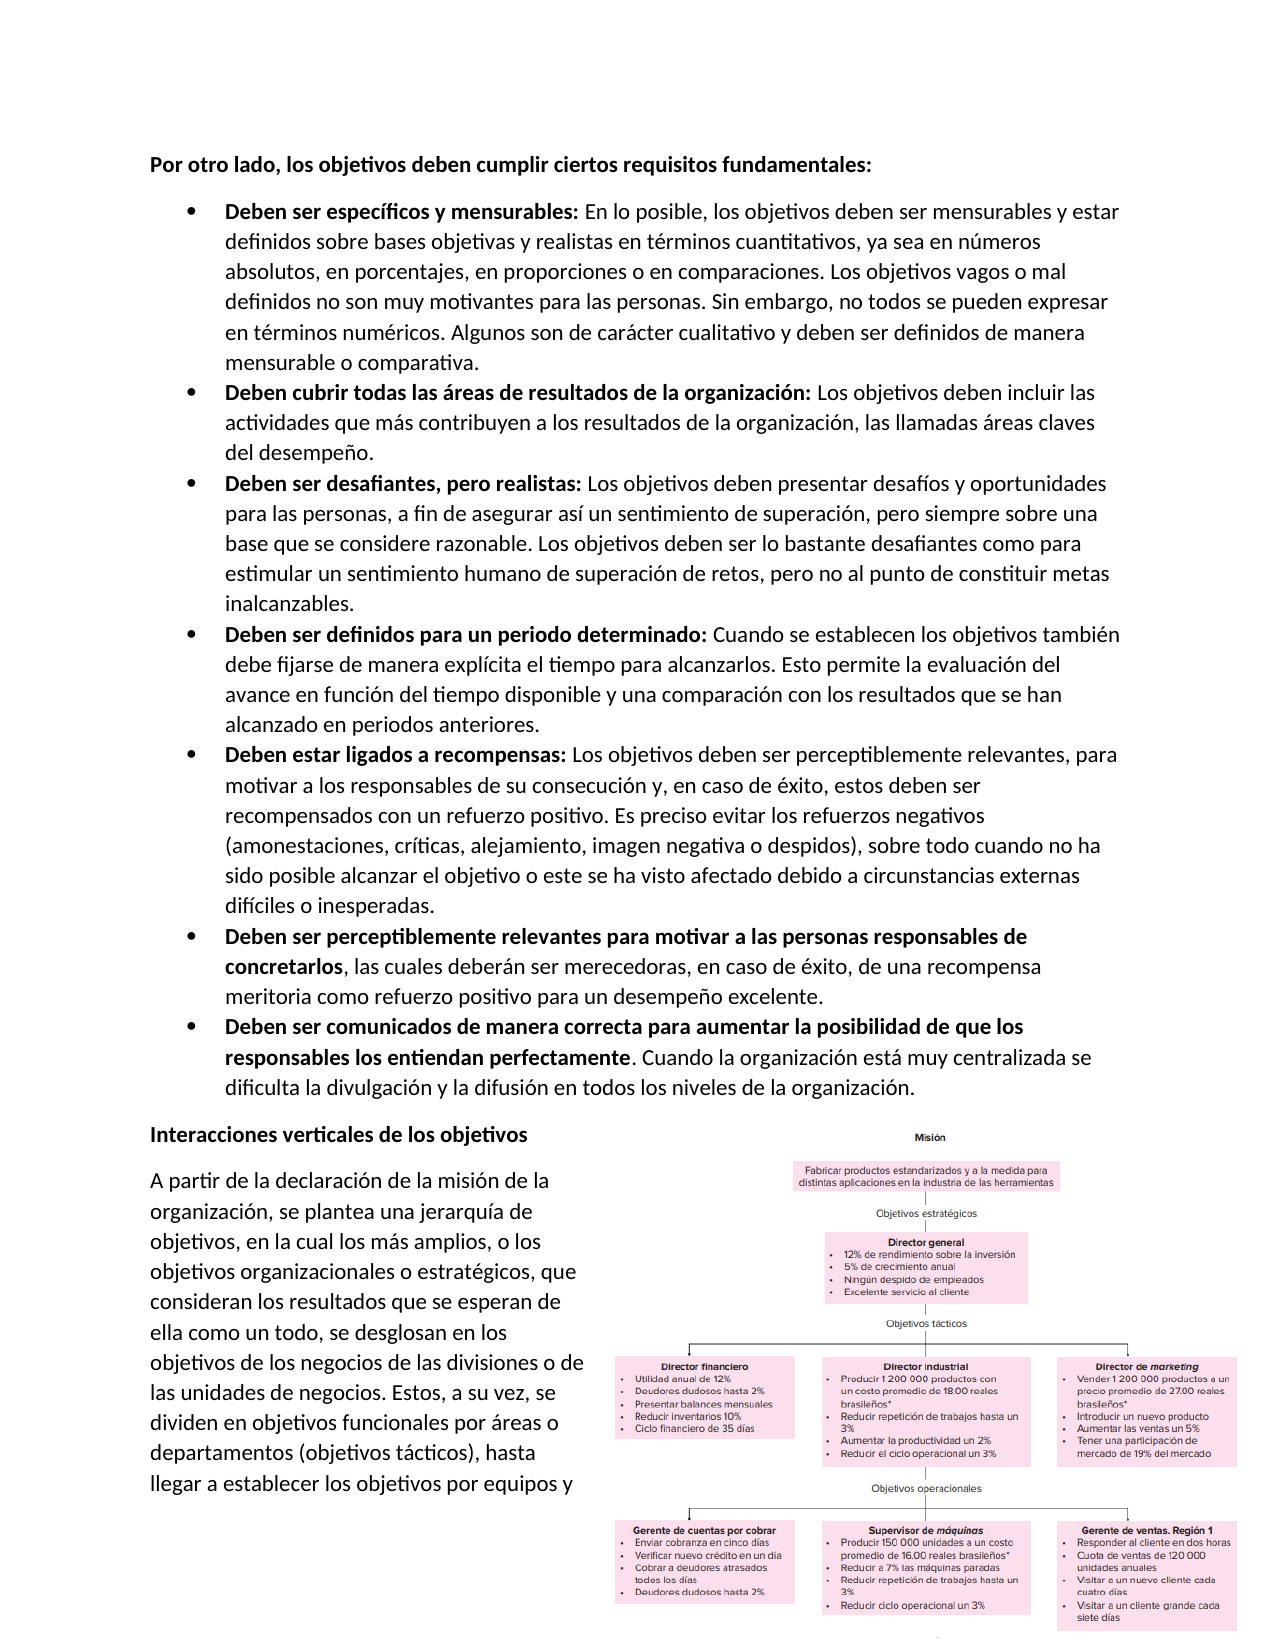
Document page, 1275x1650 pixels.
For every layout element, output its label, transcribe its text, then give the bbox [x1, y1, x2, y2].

list Deben cubrir todas las áreas de resultados de la organización: Los objetivos deben incluir las actividades que más contribuyen a los resultados de la organización, las llamadas áreas claves del desempeño. [187, 378, 1125, 467]
list Deben ser comunicados de manera correcta para aumentar la posibilidad de que los responsables los entiendan perfectamente. Cuando la organización está muy centralizada se dificulta la divulgación y la difusión en todos los niveles de la organización. [187, 1012, 1125, 1101]
list Deben estar ligados a recompensas: Los objetivos deben ser perceptiblemente relevantes, para motivar a los responsables de su consecución y, en caso de éxito, estos deben ser recompensados con un refuerzo positivo. Es preciso evitar los refuerzos negativos (amonestaciones, críticas, alejamiento, imagen negativa o despidos), sobre todo cuando no ha sido posible alcanzar el objetivo o este se ha visto afectado debido a circunstancias externas difíciles o inesperadas. [187, 741, 1125, 920]
list Deben ser perceptiblemente relevantes para motivar a las personas responsables de concretarlos, las cuales deberán ser merecedoras, en caso de éxito, de una recompensa meritoria como refuerzo positivo para un desempeño excelente. [187, 922, 1125, 1010]
list Deben ser desafiantes, pero realistas: Los objetivos deben presentar desafíos y oportunidades para las personas, a fin de asegurar así un sentimiento de superación, pero siempre sobre una base que se considere razonable. Los objetivos deben ser lo bastante desafiantes como para estimular un sentimiento humano de superación de retos, pero no al punto de constituir metas inalcanzables. [187, 469, 1125, 618]
picture [609, 1119, 1257, 1638]
text Interacciones verticales de los objetivos [150, 1120, 609, 1148]
list Deben ser específicos y mensurables: En lo posible, los objetivos deben ser mensurables y estar definidos sobre bases objetivas y realistas en términos cuantitativos, ya sea en números absolutos, en porcentajes, en proporciones o en comparaciones. Los objetivos vagos o mal definidos no son muy motivantes para las personas. Sin embargo, no todos se pueden expresar en términos numéricos. Algunos son de carácter cualitativo y deben ser definidos de manera mensurable o comparativa. [187, 197, 1125, 376]
text Por otro lado, los objetivos deben cumplir ciertos requisitos fundamentales: [150, 150, 1125, 178]
list Deben ser definidos para un periodo determinado: Cuando se establecen los objetivos también debe fijarse de manera explícita el tiempo para alcanzarlos. Esto permite la evaluación del avance en función del tiempo disponible y una comparación con los resultados que se han alcanzado en periodos anteriores. [187, 620, 1125, 738]
